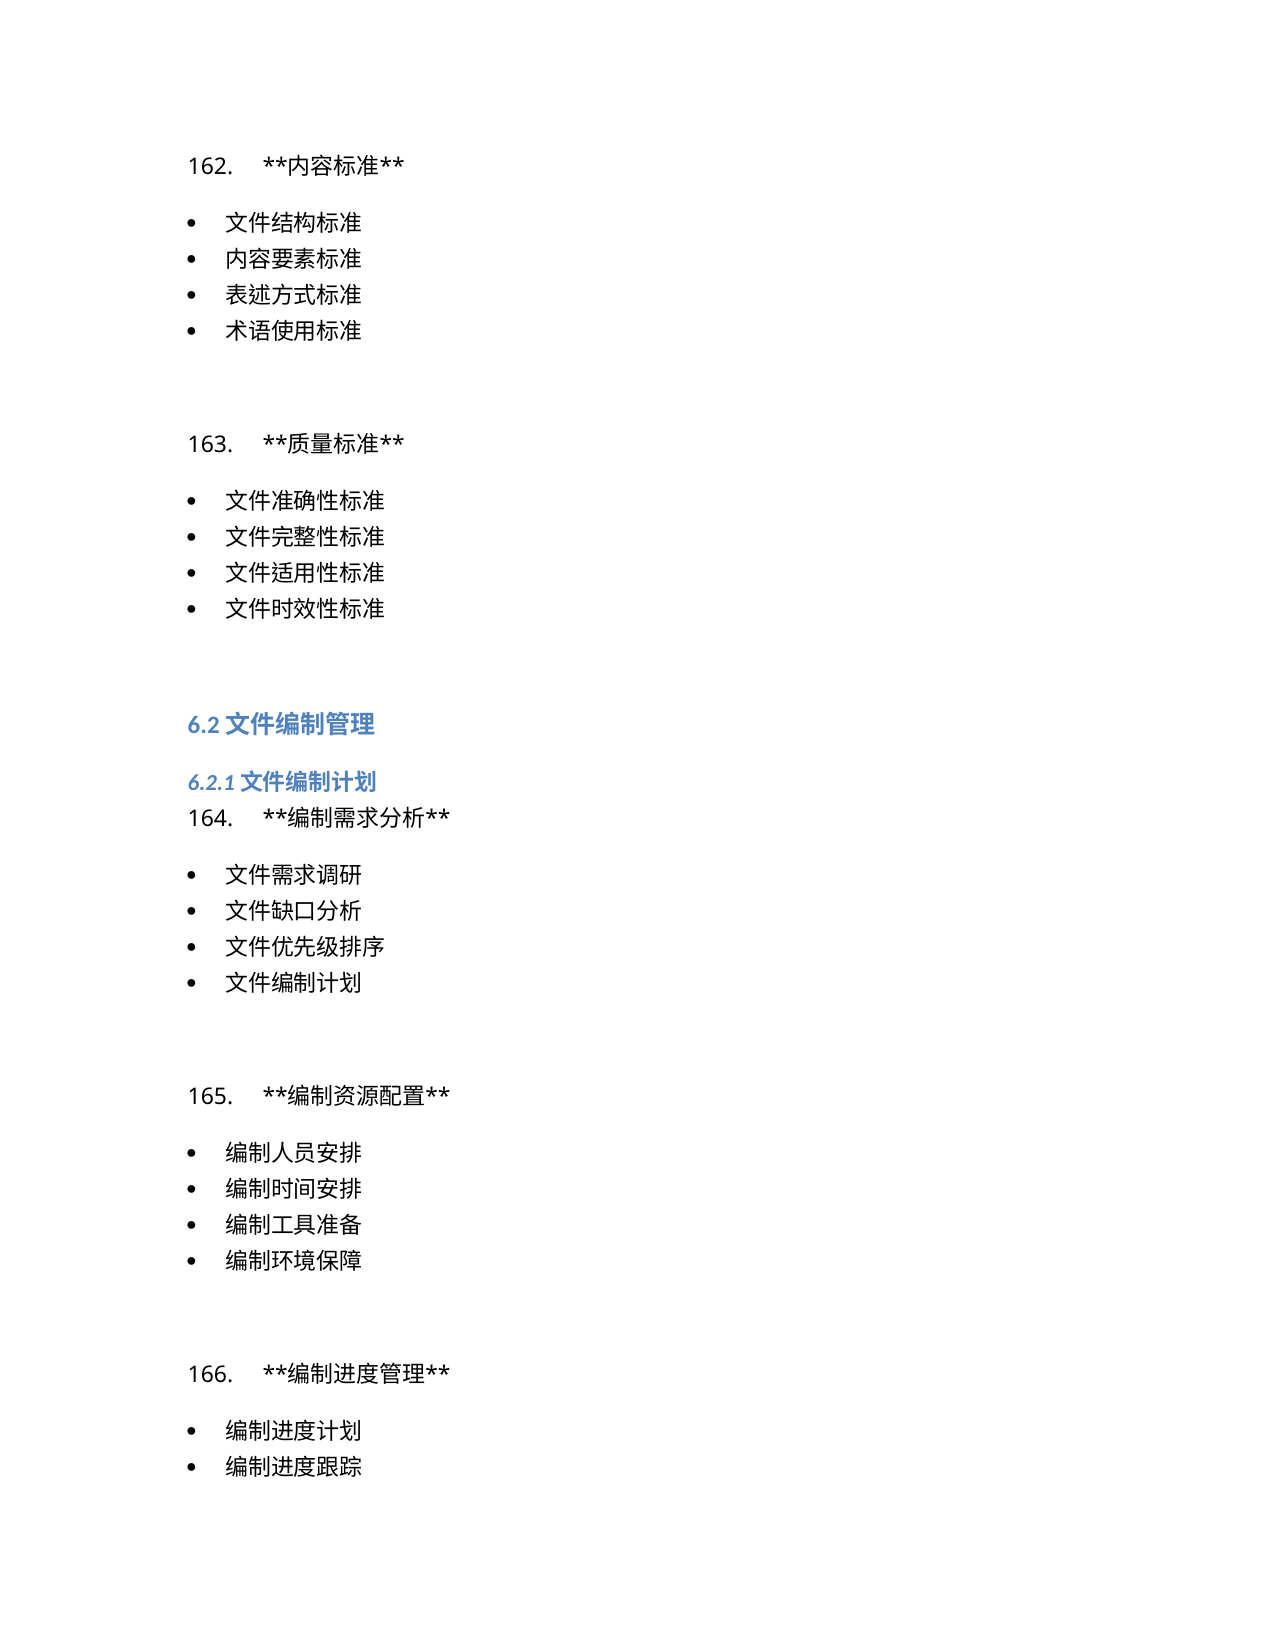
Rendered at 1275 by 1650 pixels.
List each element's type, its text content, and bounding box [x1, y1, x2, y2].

list 文件时效性标准 [187, 593, 1087, 624]
list 文件优先级排序 [187, 931, 1087, 962]
list 文件需求调研 [187, 859, 1087, 890]
list 内容要素标准 [187, 243, 1087, 274]
list 术语使用标准 [187, 314, 1087, 346]
list **编制需求分析** [187, 802, 1087, 833]
list 文件准确性标准 [187, 485, 1087, 516]
subtitle 6.2.1 文件编制计划 [187, 766, 1087, 797]
list 文件完整性标准 [187, 521, 1087, 552]
list 编制进度跟踪 [187, 1451, 1087, 1482]
list **编制进度管理** [187, 1358, 1087, 1390]
list 表述方式标准 [187, 279, 1087, 310]
subtitle 6.2 文件编制管理 [187, 706, 1087, 740]
list 编制进度计划 [187, 1415, 1087, 1446]
list 文件编制计划 [187, 967, 1087, 998]
list **质量标准** [187, 428, 1087, 459]
list 编制人员安排 [187, 1137, 1087, 1168]
list 文件缺口分析 [187, 895, 1087, 926]
list **内容标准** [187, 150, 1087, 181]
list 文件结构标准 [187, 207, 1087, 238]
list 文件适用性标准 [187, 557, 1087, 588]
list **编制资源配置** [187, 1080, 1087, 1112]
list 编制时间安排 [187, 1173, 1087, 1204]
list 编制工具准备 [187, 1209, 1087, 1240]
list 编制环境保障 [187, 1245, 1087, 1276]
